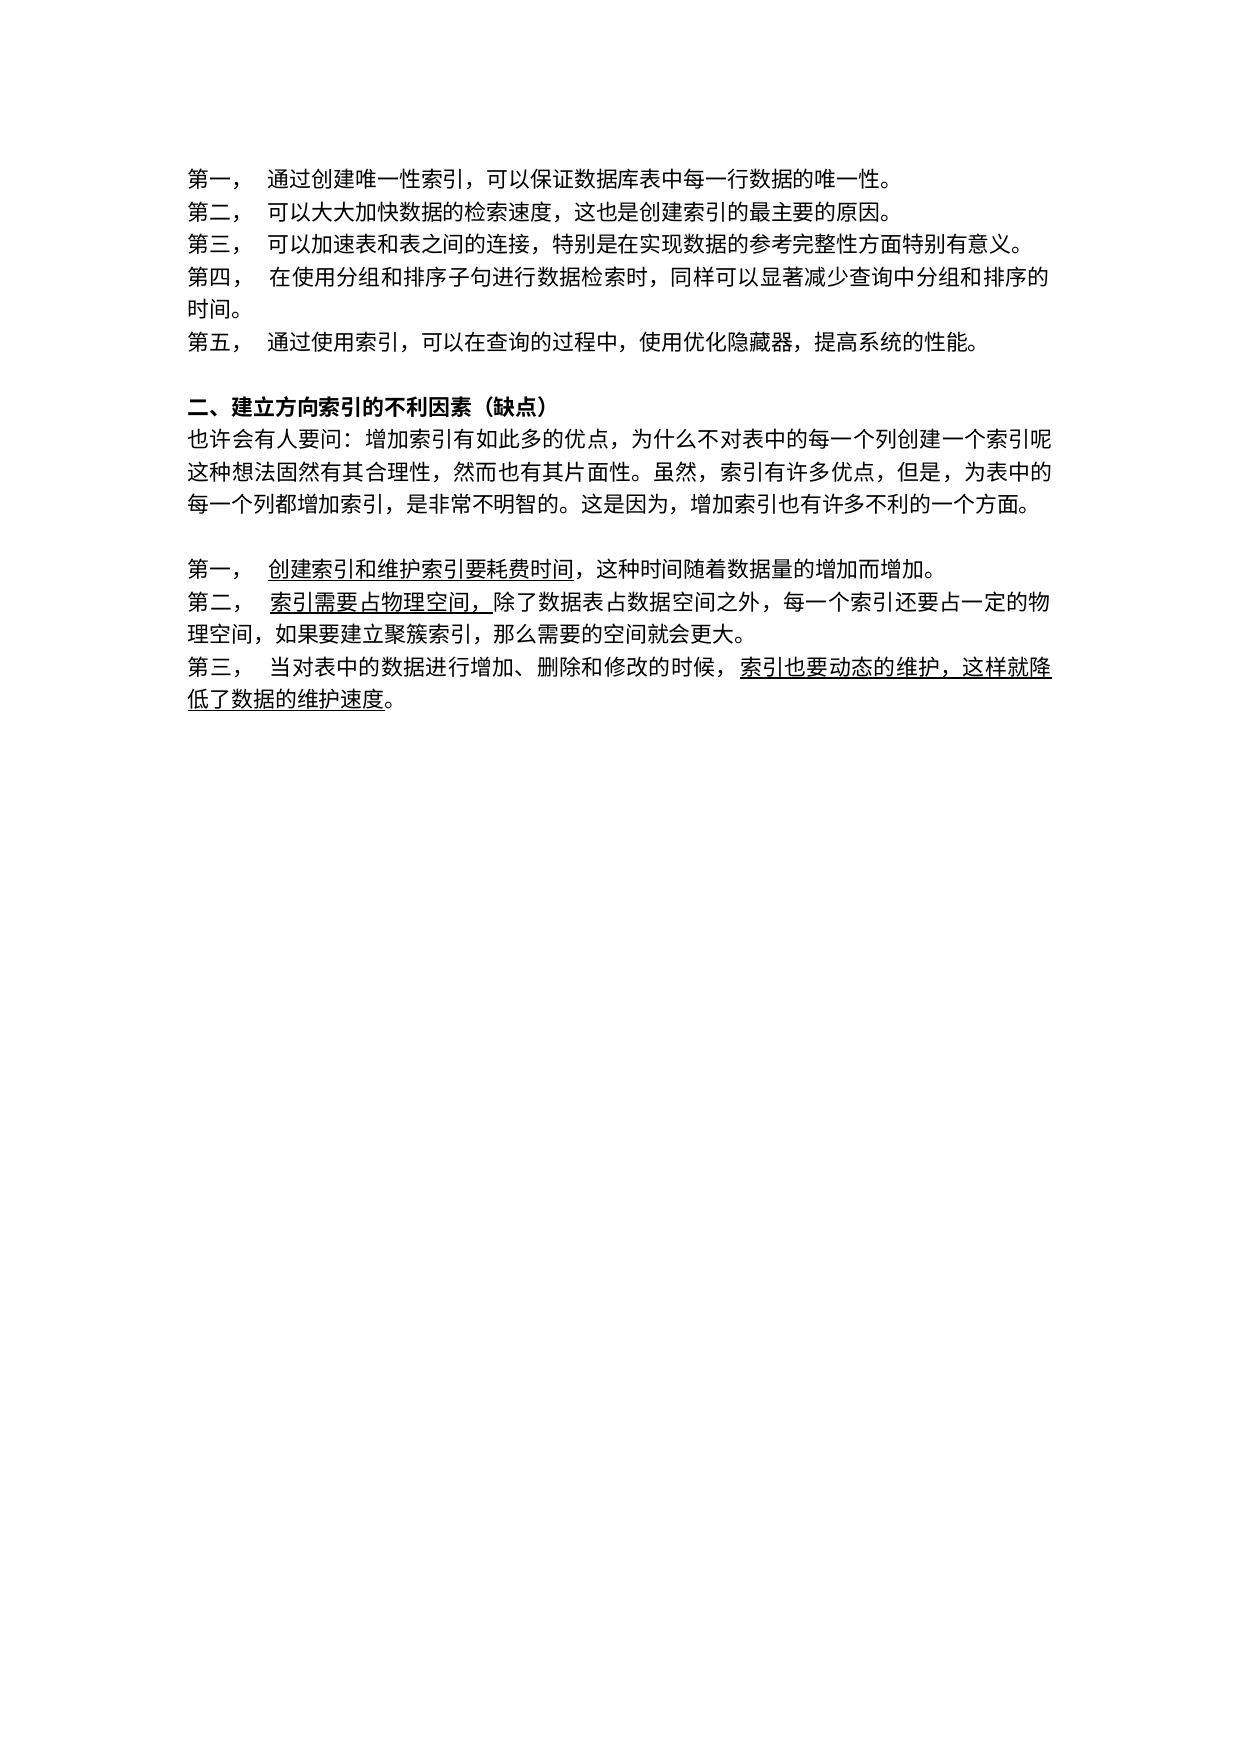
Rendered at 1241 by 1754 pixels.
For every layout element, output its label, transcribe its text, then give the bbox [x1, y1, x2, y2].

list 第一， 创建索引和维护索引要耗费时间，这种时间随着数据量的增加而增加。 [187, 552, 1053, 584]
list 二、建立方向索引的不利因素（缺点） [187, 389, 1053, 422]
list 第五， 通过使用索引，可以在查询的过程中，使用优化隐藏器，提高系统的性能。 [187, 324, 1053, 357]
list 第一， 通过创建唯一性索引，可以保证数据库表中每一行数据的唯一性。 [187, 162, 1053, 194]
list 第三， 可以加速表和表之间的连接，特别是在实现数据的参考完整性方面特别有意义。 [187, 227, 1053, 259]
list 第二， 索引需要占物理空间，除了数据表占数据空间之外，每一个索引还要占一定的物理空间，如果要建立聚簇索引，那么需要的空间就会更大。 [187, 584, 1053, 649]
list 第四， 在使用分组和排序子句进行数据检索时，同样可以显著减少查询中分组和排序的时间。 [187, 259, 1053, 324]
list 第二， 可以大大加快数据的检索速度，这也是创建索引的最主要的原因。 [187, 194, 1053, 227]
list 也许会有人要问：增加索引有如此多的优点，为什么不对表中的每一个列创建一个索引呢？这种想法固然有其合理性，然而也有其片面性。虽然，索引有许多优点，但是，为表中的每一个列都增加索引，是非常不明智的。这是因为，增加索引也有许多不利的一个方面。 [187, 422, 1053, 519]
list 第三， 当对表中的数据进行增加、删除和修改的时候，索引也要动态的维护，这样就降低了数据的维护速度。 [187, 649, 1053, 714]
